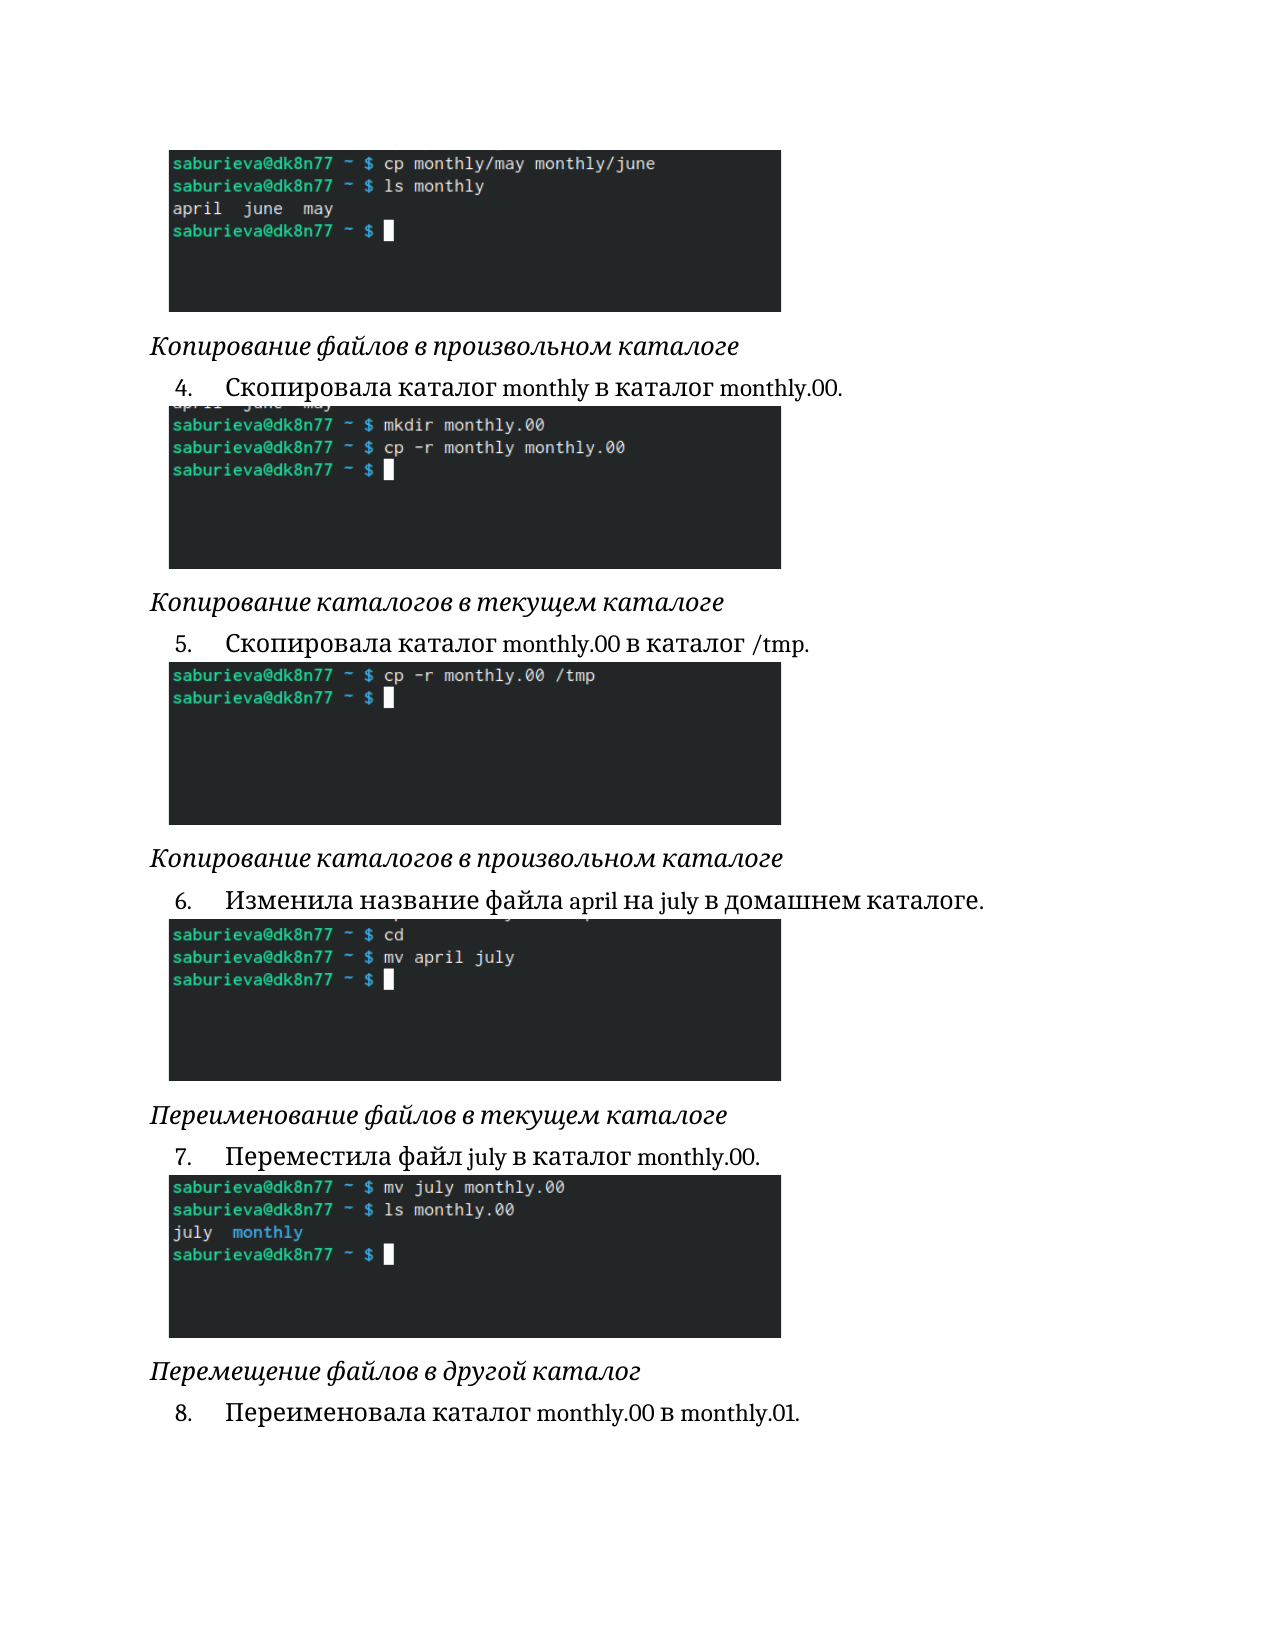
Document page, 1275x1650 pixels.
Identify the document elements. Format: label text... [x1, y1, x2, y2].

picture [168, 406, 782, 569]
picture [168, 150, 782, 312]
picture [168, 1175, 782, 1338]
list Переместила файл july в каталог monthly.00. [175, 1143, 1125, 1172]
text Копирование файлов в произвольном каталоге [150, 333, 1125, 361]
text Перемещение файлов в другой каталог [150, 1358, 1125, 1387]
picture [168, 919, 782, 1081]
list Скопировала каталог monthly.00 в каталог /tmp. [175, 630, 1125, 659]
text Переименование файлов в текущем каталоге [150, 1102, 1125, 1130]
text Копирование каталогов в текущем каталоге [150, 589, 1125, 618]
text Копирование каталогов в произвольном каталоге [150, 845, 1125, 874]
list Переименовала каталог monthly.00 в monthly.01. [175, 1399, 1125, 1428]
list Скопировала каталог monthly в каталог monthly.00. [175, 374, 1125, 403]
list Изменила название файла april на july в домашнем каталоге. [175, 887, 1125, 915]
picture [168, 662, 782, 825]
